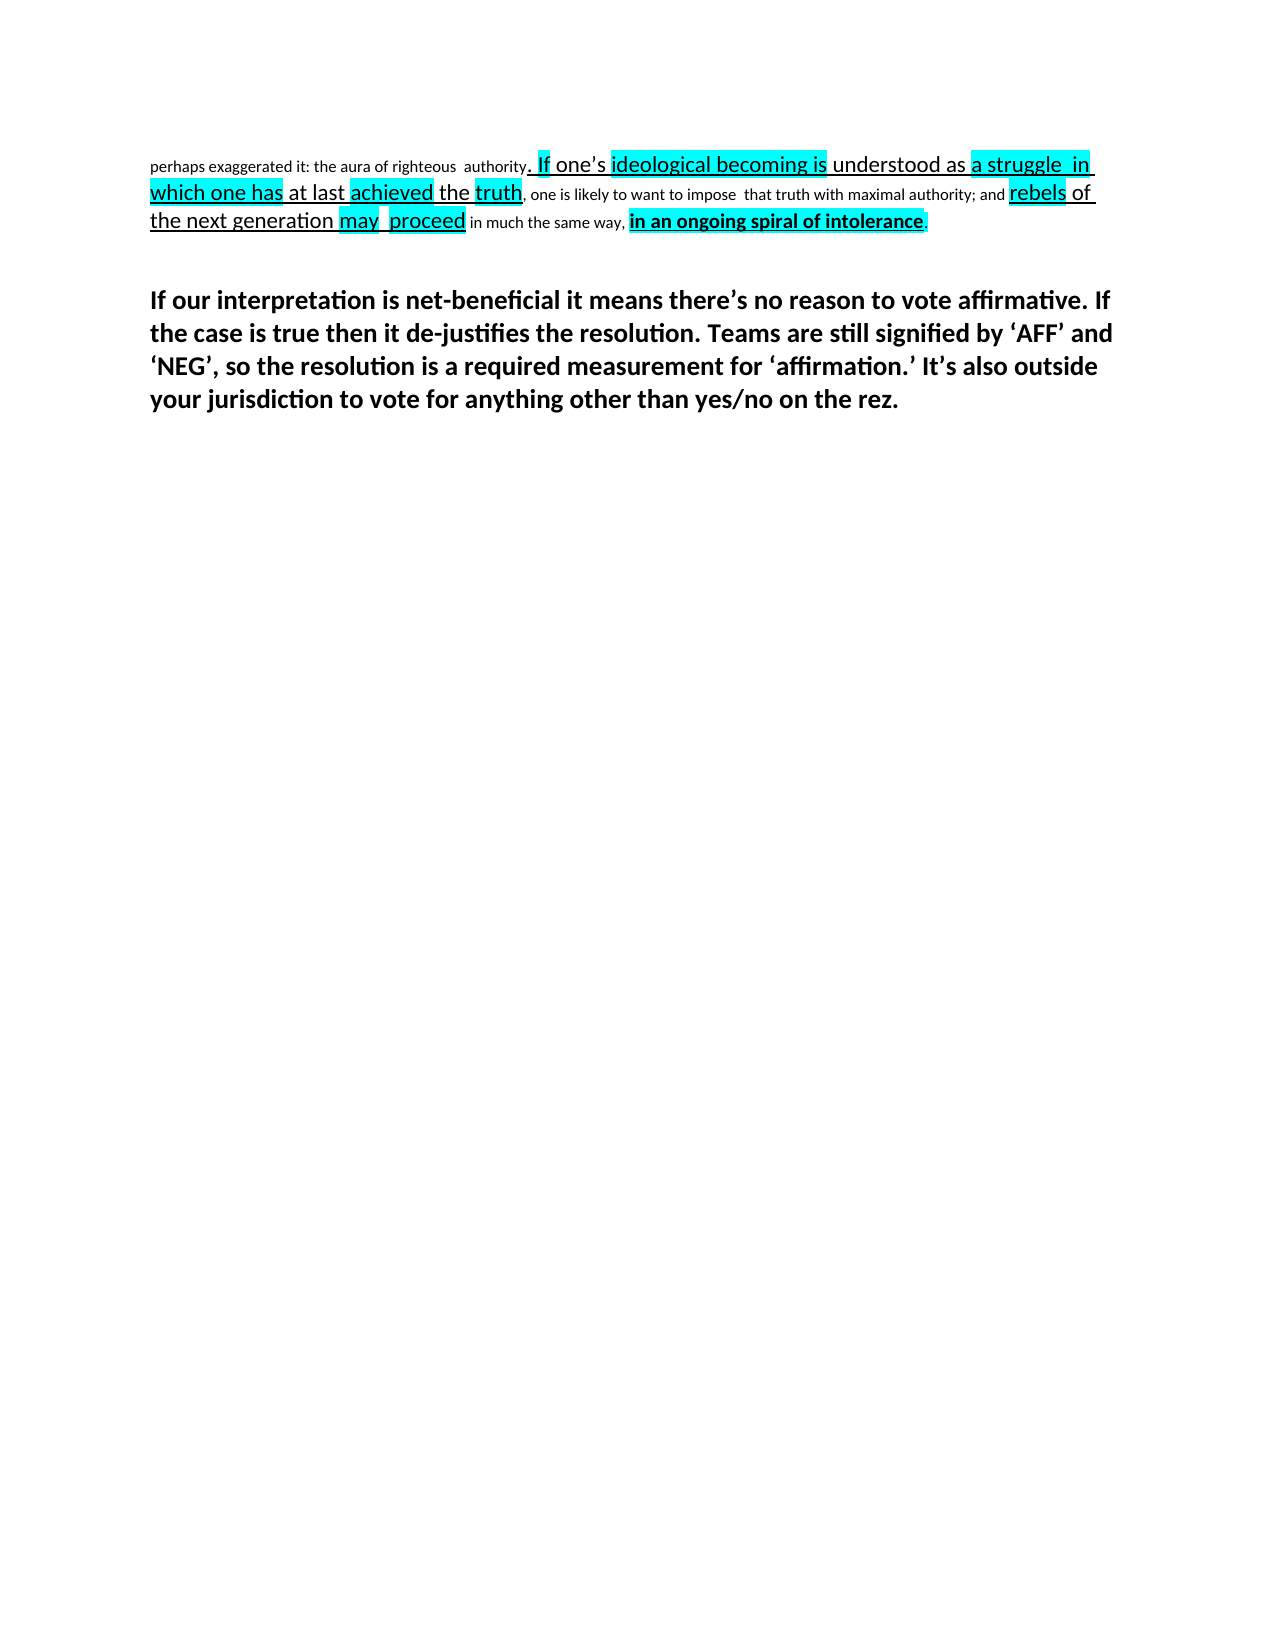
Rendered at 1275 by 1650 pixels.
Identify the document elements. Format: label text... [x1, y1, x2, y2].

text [150, 150, 1125, 234]
subtitle If our interpretation is net-beneficial it means there’s no reason to vote affirmative. If the case is true then it de-justifies the resolution. Teams are still signified by ‘AFF’ and ‘NEG’, so the resolution is a required measurement for ‘affirmation.’ It’s also outside your jurisdiction to vote for anything other than yes/no on the rez. [150, 283, 1125, 415]
